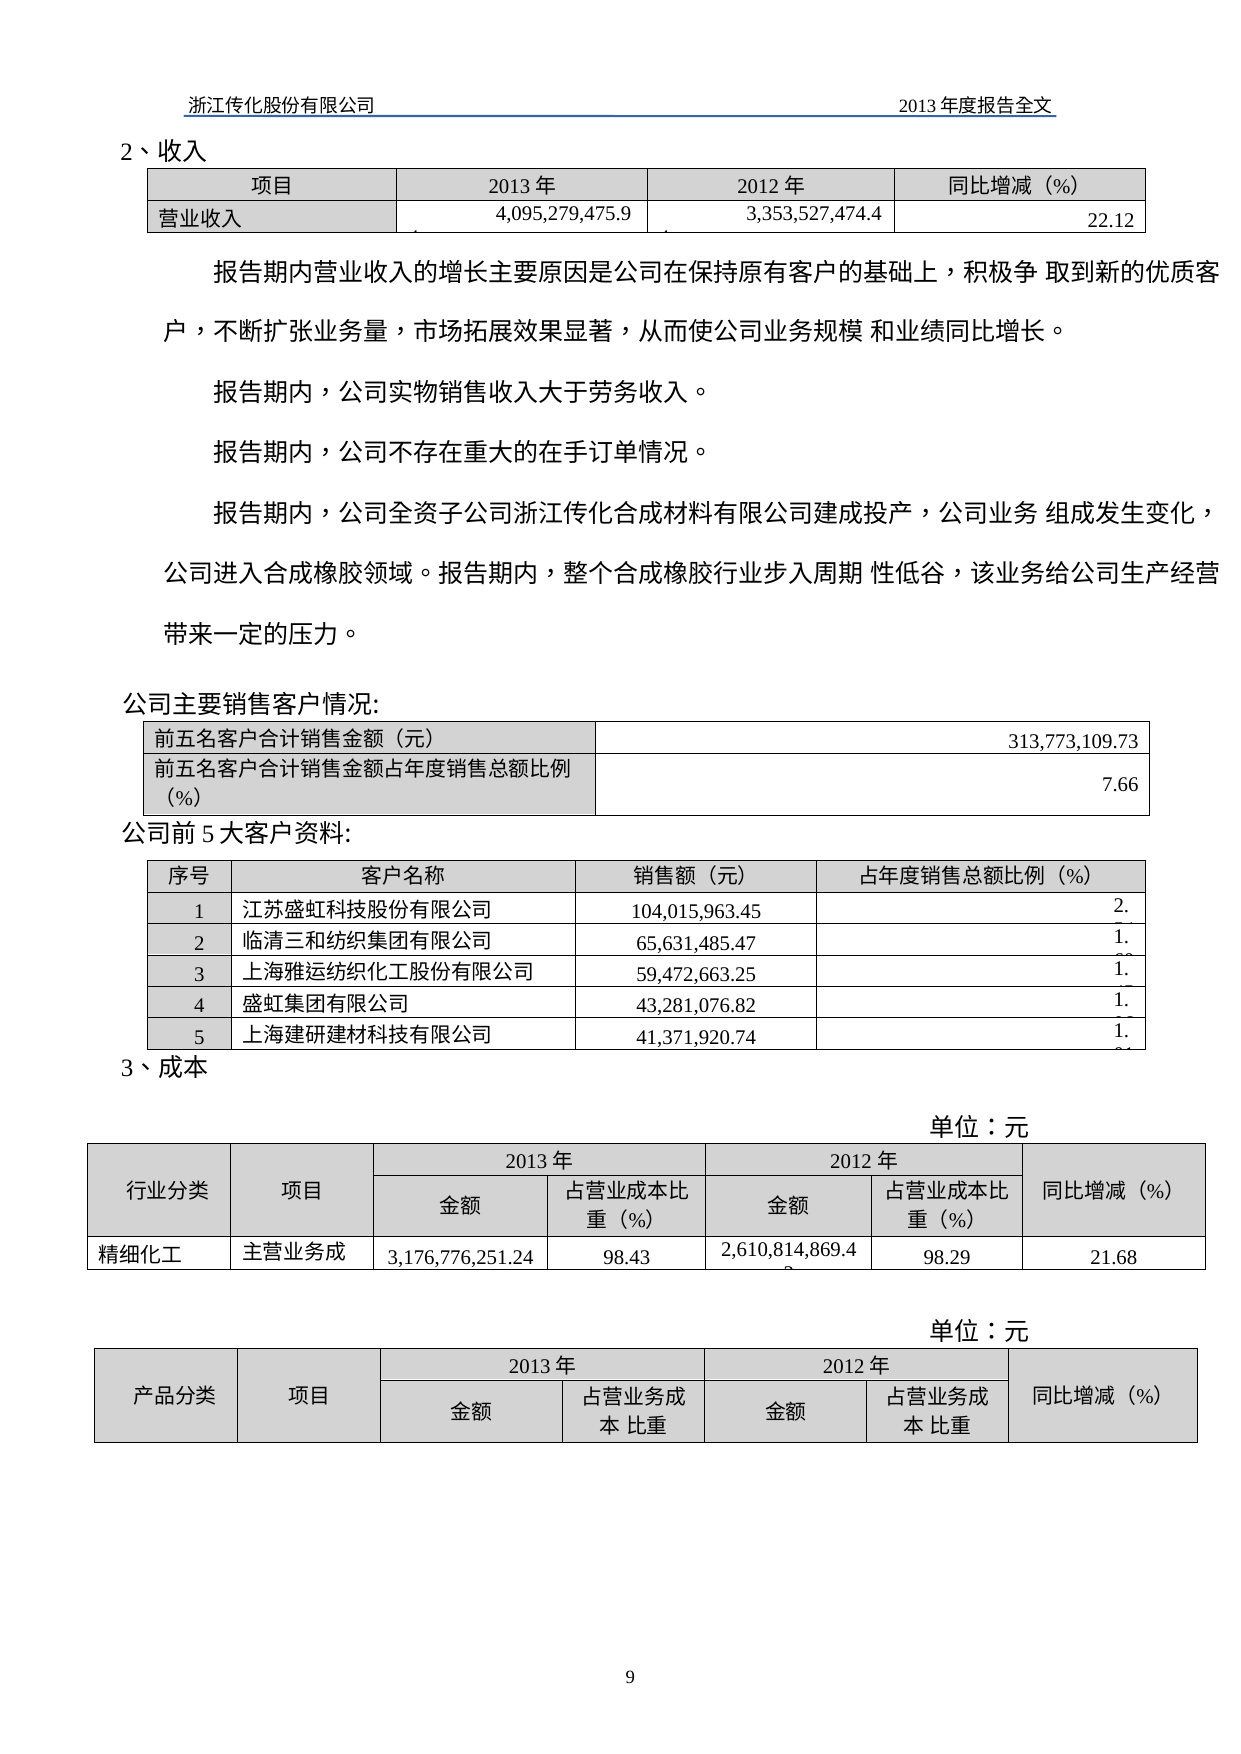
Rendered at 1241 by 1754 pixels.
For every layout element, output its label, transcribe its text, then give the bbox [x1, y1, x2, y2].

table_header 2012 年 [705, 1349, 1008, 1379]
table_cell 金额 [705, 1381, 866, 1442]
table_cell 金额 [381, 1381, 562, 1442]
table_cell 3,353,527,474.44 [648, 201, 894, 232]
text 单位：元 [929, 1313, 1221, 1347]
table_cell 3 [148, 956, 231, 986]
table_cell 金额 [706, 1176, 871, 1236]
text 报告期内，公司不存在重大的在手订单情况。 [214, 413, 1221, 474]
text 单位：元 [929, 1109, 1221, 1143]
table_cell 2,610,814,869.43 [706, 1237, 871, 1269]
table_header 项目 [148, 169, 396, 200]
table_header 客户名称 [232, 861, 575, 892]
text 报告期内营业收入的增长主要原因是公司在保持原有客户的基础上，积极争 取到新的优质客户，不断扩张业务量，市场拓展效果显著，从而使公司业务规模 和业绩同比增长。 [164, 233, 1221, 353]
table_header 313,773,109.73 [596, 722, 1149, 753]
table_cell 104,015,963.45 [576, 893, 816, 923]
text 公司前5大客户资料: [122, 816, 1221, 850]
text 报告期内，公司全资子公司浙江传化合成材料有限公司建成投产，公司业务 组成发生变化，公司进入合成橡胶领域。报告期内，整个合成橡胶行业步入周期 性低谷，该业务给公司生产经营带来一定的压力。 [164, 474, 1221, 655]
table_header 同比增减（%） [1023, 1144, 1205, 1236]
table_cell 江苏盛虹科技股份有限公司 [232, 893, 575, 923]
table_cell 营业收入 [148, 201, 396, 232]
table_header 同比增减（%） [1009, 1349, 1197, 1442]
table_header 销售额（元） [576, 861, 816, 892]
table_header 同比增减（%） [895, 169, 1145, 200]
table_cell 21.68 [1023, 1237, 1205, 1269]
table_cell 临清三和纺织集团有限公司 [232, 924, 575, 954]
table_cell 4,095,279,475.94 [397, 201, 647, 232]
table_cell 盛虹集团有限公司 [232, 987, 575, 1017]
table_header 产品分类 [95, 1349, 237, 1442]
table_header 前五名客户合计销售金额（元） [144, 722, 595, 753]
table_cell 1.06 [817, 987, 1145, 1017]
table_header 项目 [231, 1144, 373, 1236]
table_header 占年度销售总额比例（%） [817, 861, 1145, 892]
table_cell 占营业成本比 重（%） [872, 1176, 1022, 1236]
table_cell 金额 [374, 1176, 547, 1236]
table_cell 1.01 [817, 1018, 1145, 1049]
table_header 2013 年 [397, 169, 647, 200]
text 公司主要销售客户情况: [122, 687, 1221, 721]
table_cell 41,371,920.74 [576, 1018, 816, 1049]
table_header 2013 年 [374, 1144, 705, 1175]
table_cell 前五名客户合计销售金额占年度销售总额比例 （%） [144, 754, 595, 814]
table_cell 2 [148, 924, 231, 954]
table_cell 占营业务成本 比重（%） [867, 1381, 1008, 1442]
table_header 2012 年 [648, 169, 894, 200]
table_cell 4 [148, 987, 231, 1017]
table_cell 占营业务成本 比重（%） [563, 1381, 704, 1442]
table_cell 精细化工 [88, 1237, 230, 1269]
table_cell 3,176,776,251.24 [374, 1237, 547, 1269]
text 2、收入 [120, 134, 1221, 168]
table_cell 1 [148, 893, 231, 923]
table_cell 2.54 [817, 893, 1145, 923]
table_header 项目 [238, 1349, 380, 1442]
table_cell 上海雅运纺织化工股份有限公司 [232, 956, 575, 986]
table_cell 98.29 [872, 1237, 1022, 1269]
table_cell 上海建研建材科技有限公司 [232, 1018, 575, 1049]
table_header 行业分类 [88, 1144, 230, 1236]
table_cell 98.43 [548, 1237, 705, 1269]
text 报告期内，公司实物销售收入大于劳务收入。 [214, 353, 1221, 413]
text 3、成本 [121, 1050, 1221, 1084]
table_cell 65,631,485.47 [576, 924, 816, 954]
table_cell 59,472,663.25 [576, 956, 816, 986]
table_header 2012 年 [706, 1144, 1022, 1175]
table_cell 1.60 [817, 924, 1145, 954]
table_cell 5 [148, 1018, 231, 1049]
table_cell 22.12 [895, 201, 1145, 232]
table_header 2013 年 [381, 1349, 704, 1379]
table_cell 7.66 [596, 754, 1149, 814]
table_header 序号 [148, 861, 231, 892]
table_cell 主营业务成本 [231, 1237, 373, 1269]
table_cell 43,281,076.82 [576, 987, 816, 1017]
table_cell 1.45 [817, 956, 1145, 986]
table_cell 占营业成本比 重（%） [548, 1176, 705, 1236]
